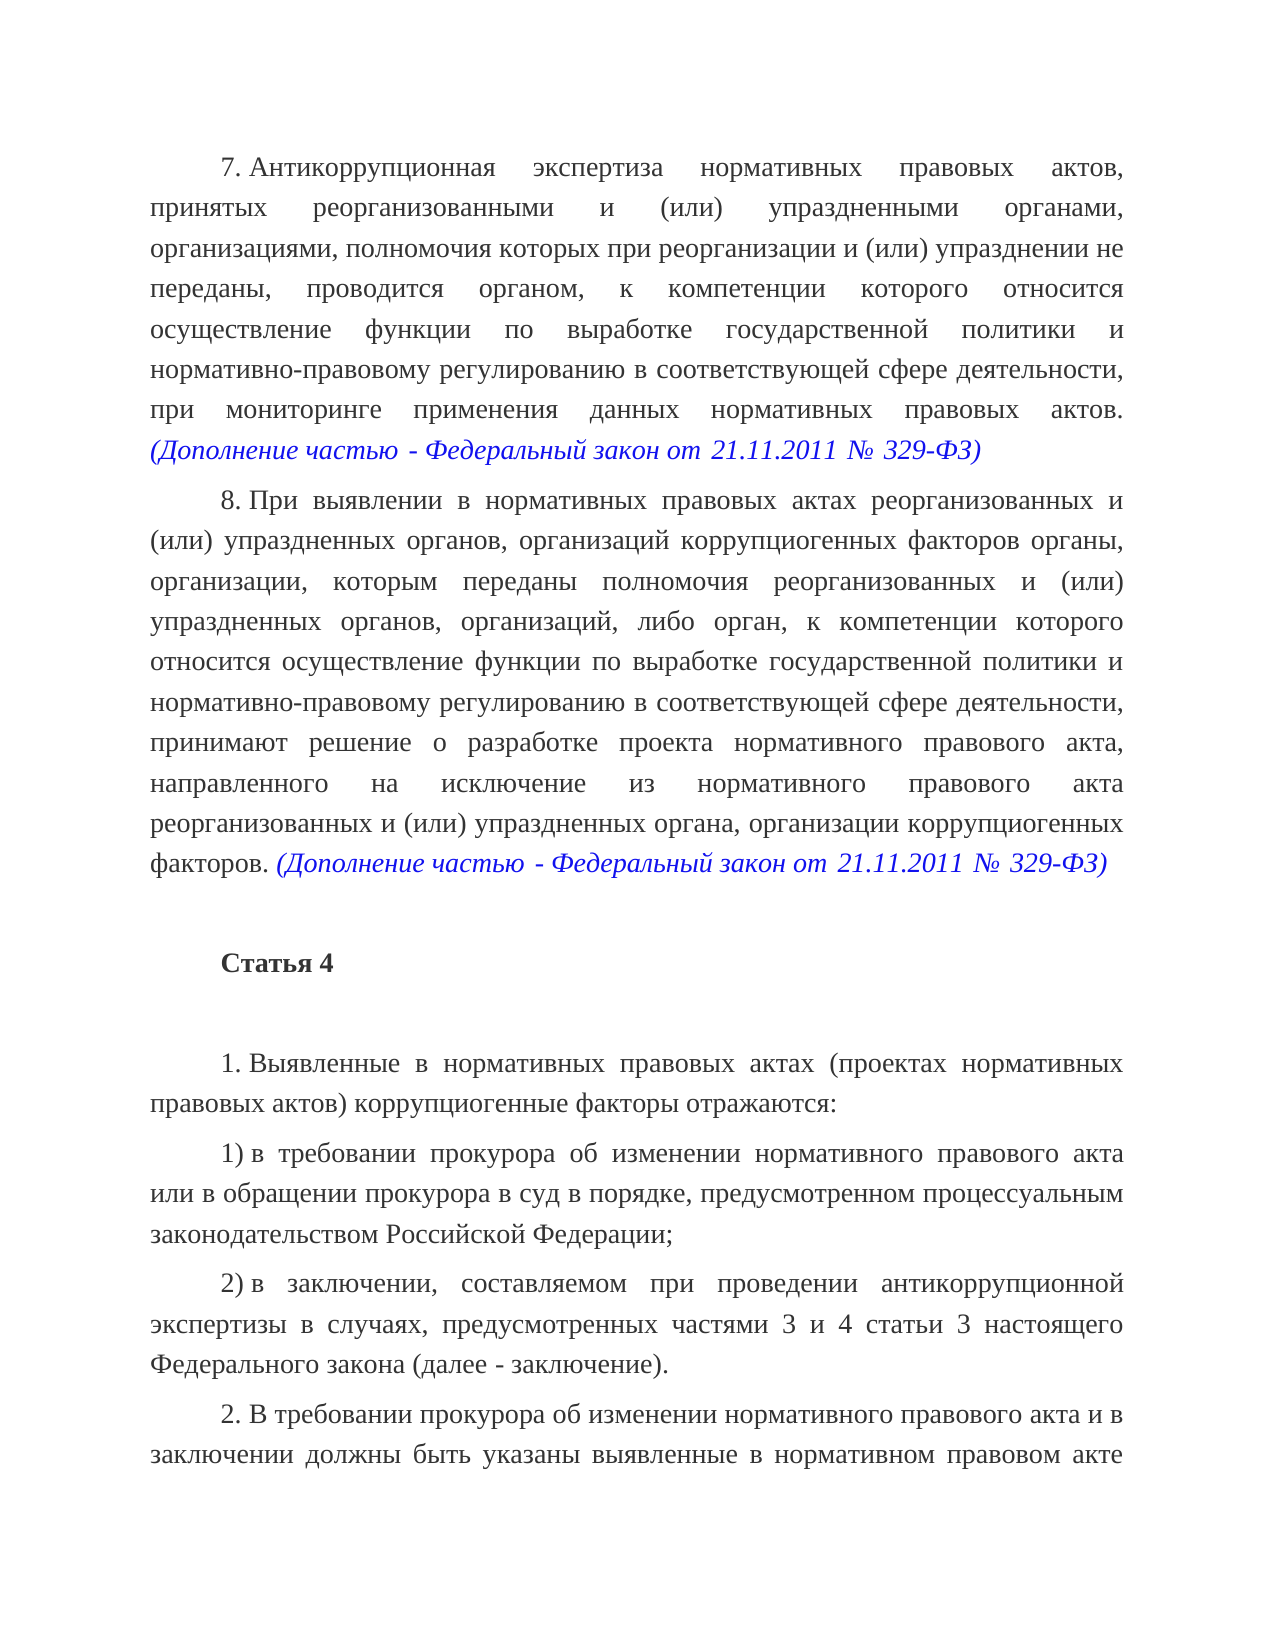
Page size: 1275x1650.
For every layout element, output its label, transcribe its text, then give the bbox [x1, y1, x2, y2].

text 2) в заключении, составляемом при проведении антикоррупционной экспертизы в случаях, предусмотренных частями 3 и 4 статьи 3 настоящего Федерального закона (далее - заключение). [150, 1266, 1125, 1380]
text Статья 4 [220, 946, 1125, 978]
text 8. При выявлении в нормативных правовых актах реорганизованных и (или) упраздненных органов, организаций коррупциогенных факторов органы, организации, которым переданы полномочия реорганизованных и (или) упраздненных органов, организаций, либо орган, к компетенции которого относится осуществление функции по выработке государственной политики и нормативно-правовому регулированию в соответствующей сфере деятельности, принимают решение о разработке проекта нормативного правового акта, направленного на исключение из нормативного правового акта реорганизованных и (или) упраздненных органа, организации коррупциогенных факторов. (Дополнение частью - Федеральный закон от 21.11.2011 № 329-ФЗ) [150, 483, 1125, 879]
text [150, 1397, 1125, 1470]
text 1) в требовании прокурора об изменении нормативного правового акта или в обращении прокурора в суд в порядке, предусмотренном процессуальным законодательством Российской Федерации; [150, 1136, 1125, 1249]
text 1. Выявленные в нормативных правовых актах (проектах нормативных правовых актов) коррупциогенные факторы отражаются: [150, 1046, 1125, 1118]
text 7. Антикоррупционная экспертиза нормативных правовых актов, принятых реорганизованными и (или) упраздненными органами, организациями, полномочия которых при реорганизации и (или) упразднении не переданы, проводится органом, к компетенции которого относится осуществление функции по выработке государственной политики и нормативно-правовому регулированию в соответствующей сфере деятельности, при мониторинге применения данных нормативных правовых актов. (Дополнение частью - Федеральный закон от 21.11.2011 № 329-ФЗ) [150, 150, 1125, 465]
